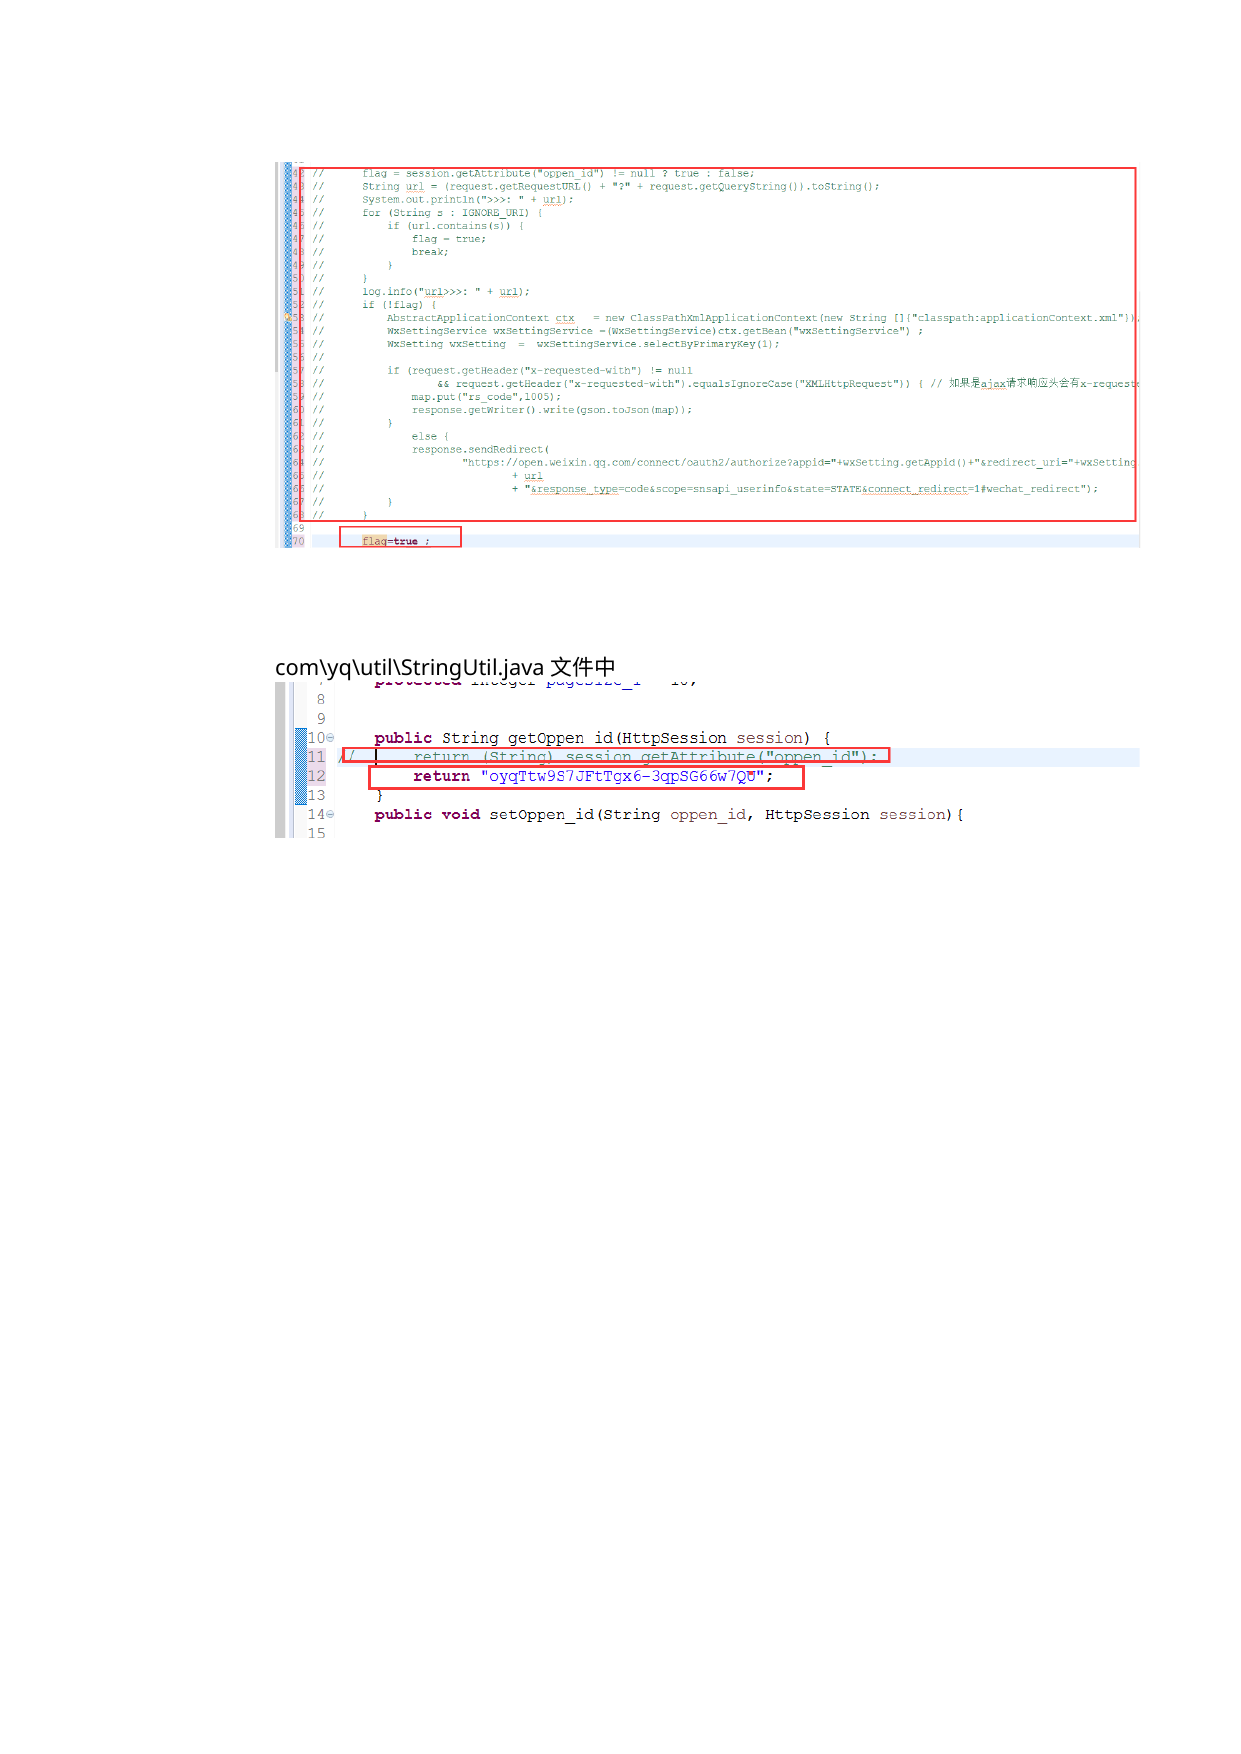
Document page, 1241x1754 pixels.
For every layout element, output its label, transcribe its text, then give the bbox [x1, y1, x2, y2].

text com\yq\util\StringUtil.java 文件中 [231, 649, 1053, 682]
picture [275, 162, 1141, 548]
picture [275, 682, 1140, 838]
